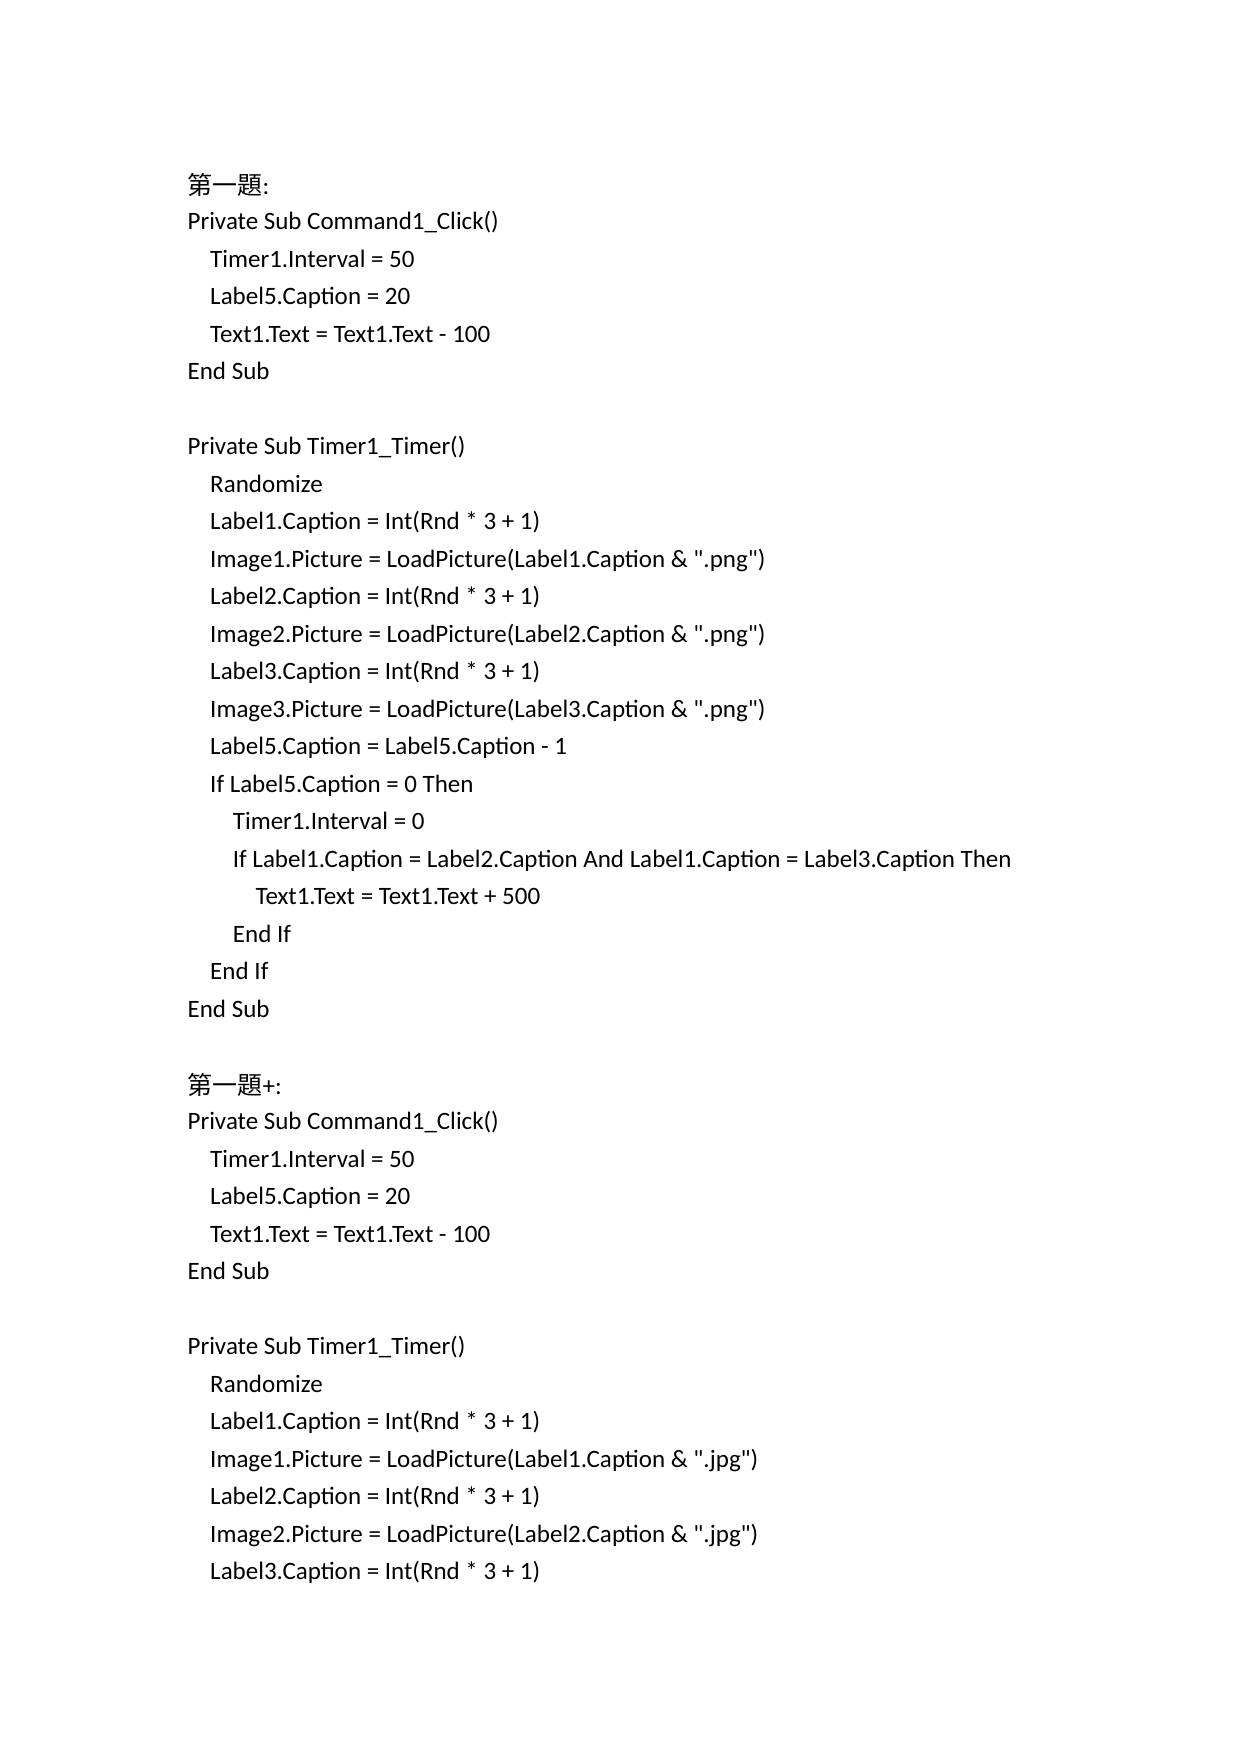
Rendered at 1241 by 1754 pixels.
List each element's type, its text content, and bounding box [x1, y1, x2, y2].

text Image1.Picture = LoadPicture(Label1.Caption & ".jpg") [187, 1439, 1053, 1477]
text Text1.Text = Text1.Text + 500 [187, 877, 1053, 914]
text Randomize [187, 464, 1053, 502]
text Image2.Picture = LoadPicture(Label2.Caption & ".jpg") [187, 1514, 1053, 1552]
text Label3.Caption = Int(Rnd * 3 + 1) [187, 1552, 1053, 1589]
text If Label1.Caption = Label2.Caption And Label1.Caption = Label3.Caption Then [187, 839, 1053, 877]
text Private Sub Command1_Click() [187, 202, 1053, 239]
text Text1.Text = Text1.Text - 100 [187, 1214, 1053, 1252]
text Randomize [187, 1364, 1053, 1402]
text Image1.Picture = LoadPicture(Label1.Caption & ".png") [187, 539, 1053, 577]
text End Sub [187, 1252, 1053, 1289]
text Timer1.Interval = 0 [187, 802, 1053, 839]
text Image2.Picture = LoadPicture(Label2.Caption & ".png") [187, 614, 1053, 652]
text Label2.Caption = Int(Rnd * 3 + 1) [187, 577, 1053, 614]
text Label1.Caption = Int(Rnd * 3 + 1) [187, 502, 1053, 539]
text End If [187, 914, 1053, 952]
text Label2.Caption = Int(Rnd * 3 + 1) [187, 1477, 1053, 1514]
text End Sub [187, 352, 1053, 389]
text Private Sub Timer1_Timer() [187, 427, 1053, 464]
text Timer1.Interval = 50 [187, 239, 1053, 277]
text If Label5.Caption = 0 Then [187, 764, 1053, 802]
text Label3.Caption = Int(Rnd * 3 + 1) [187, 652, 1053, 689]
text Label5.Caption = Label5.Caption - 1 [187, 727, 1053, 764]
text Label1.Caption = Int(Rnd * 3 + 1) [187, 1402, 1053, 1439]
text Label5.Caption = 20 [187, 277, 1053, 314]
text Private Sub Timer1_Timer() [187, 1327, 1053, 1364]
text 第一題: [187, 164, 1053, 202]
text Timer1.Interval = 50 [187, 1139, 1053, 1177]
text Private Sub Command1_Click() [187, 1102, 1053, 1139]
text End Sub [187, 989, 1053, 1027]
text 第一題+: [187, 1064, 1053, 1102]
text Image3.Picture = LoadPicture(Label3.Caption & ".png") [187, 689, 1053, 727]
text Label5.Caption = 20 [187, 1177, 1053, 1214]
text Text1.Text = Text1.Text - 100 [187, 314, 1053, 352]
text End If [187, 952, 1053, 989]
